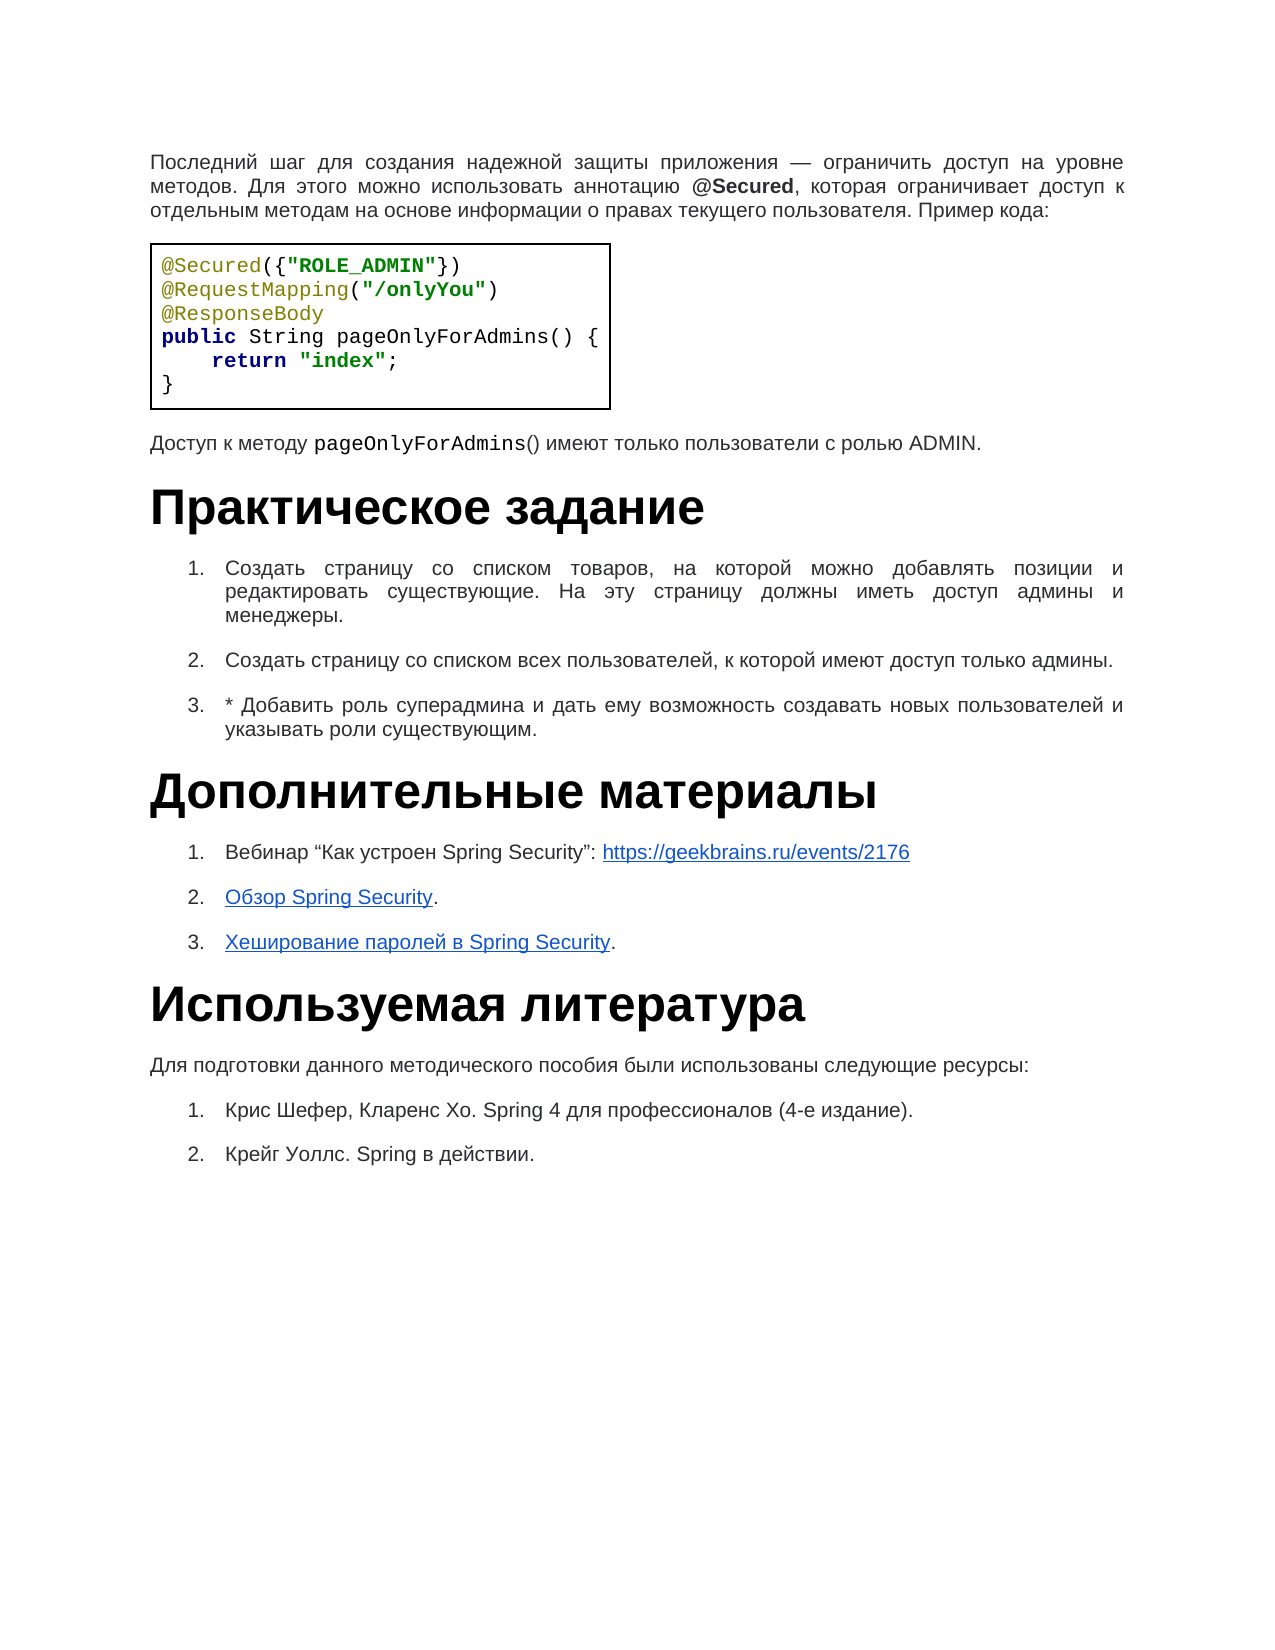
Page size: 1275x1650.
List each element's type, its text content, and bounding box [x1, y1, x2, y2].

text Последний шаг для создания надежной защиты приложения — ограничить доступ на уровне методов. Для этого можно использовать аннотацию @Secured, которая ограничивает доступ к отдельным методам на основе информации о правах текущего пользователя. Пример кода: [150, 150, 1125, 222]
text Доступ к методу pageOnlyForAdmins() имеют только пользователи с ролью ADMIN. [150, 430, 1125, 456]
text Используемая литература [150, 974, 1125, 1032]
text Практическое задание [150, 477, 1125, 534]
list Крейг Уоллс. Spring в действии. [187, 1142, 1125, 1166]
list Вебинар “Как устроен Spring Security”: https://geekbrains.ru/events/2176 [187, 840, 1125, 864]
list Создать страницу со списком всех пользователей, к которой имеют доступ только админы. [187, 648, 1125, 672]
list Обзор Spring Security. [187, 885, 1125, 909]
list Хеширование паролей в Spring Security. [187, 929, 1125, 953]
list * Добавить роль суперадмина и дать ему возможность создавать новых пользователей и указывать роли существующим. [187, 693, 1125, 741]
list Создать страницу со списком товаров, на которой можно добавлять позиции и редактировать существующие. На эту страницу должны иметь доступ админы и менеджеры. [187, 555, 1125, 627]
list Крис Шефер, Кларенс Хо. Spring 4 для профессионалов (4-е издание). [187, 1097, 1125, 1121]
table_header @Secured({"ROLE_ADMIN"}) @RequestMapping("/onlyYou") @ResponseBody public String pageOnlyForAdmins() { return "index"; } [152, 245, 609, 407]
text Дополнительные материалы [150, 762, 1125, 819]
text Для подготовки данного методического пособия были использованы следующие ресурсы: [150, 1053, 1125, 1077]
